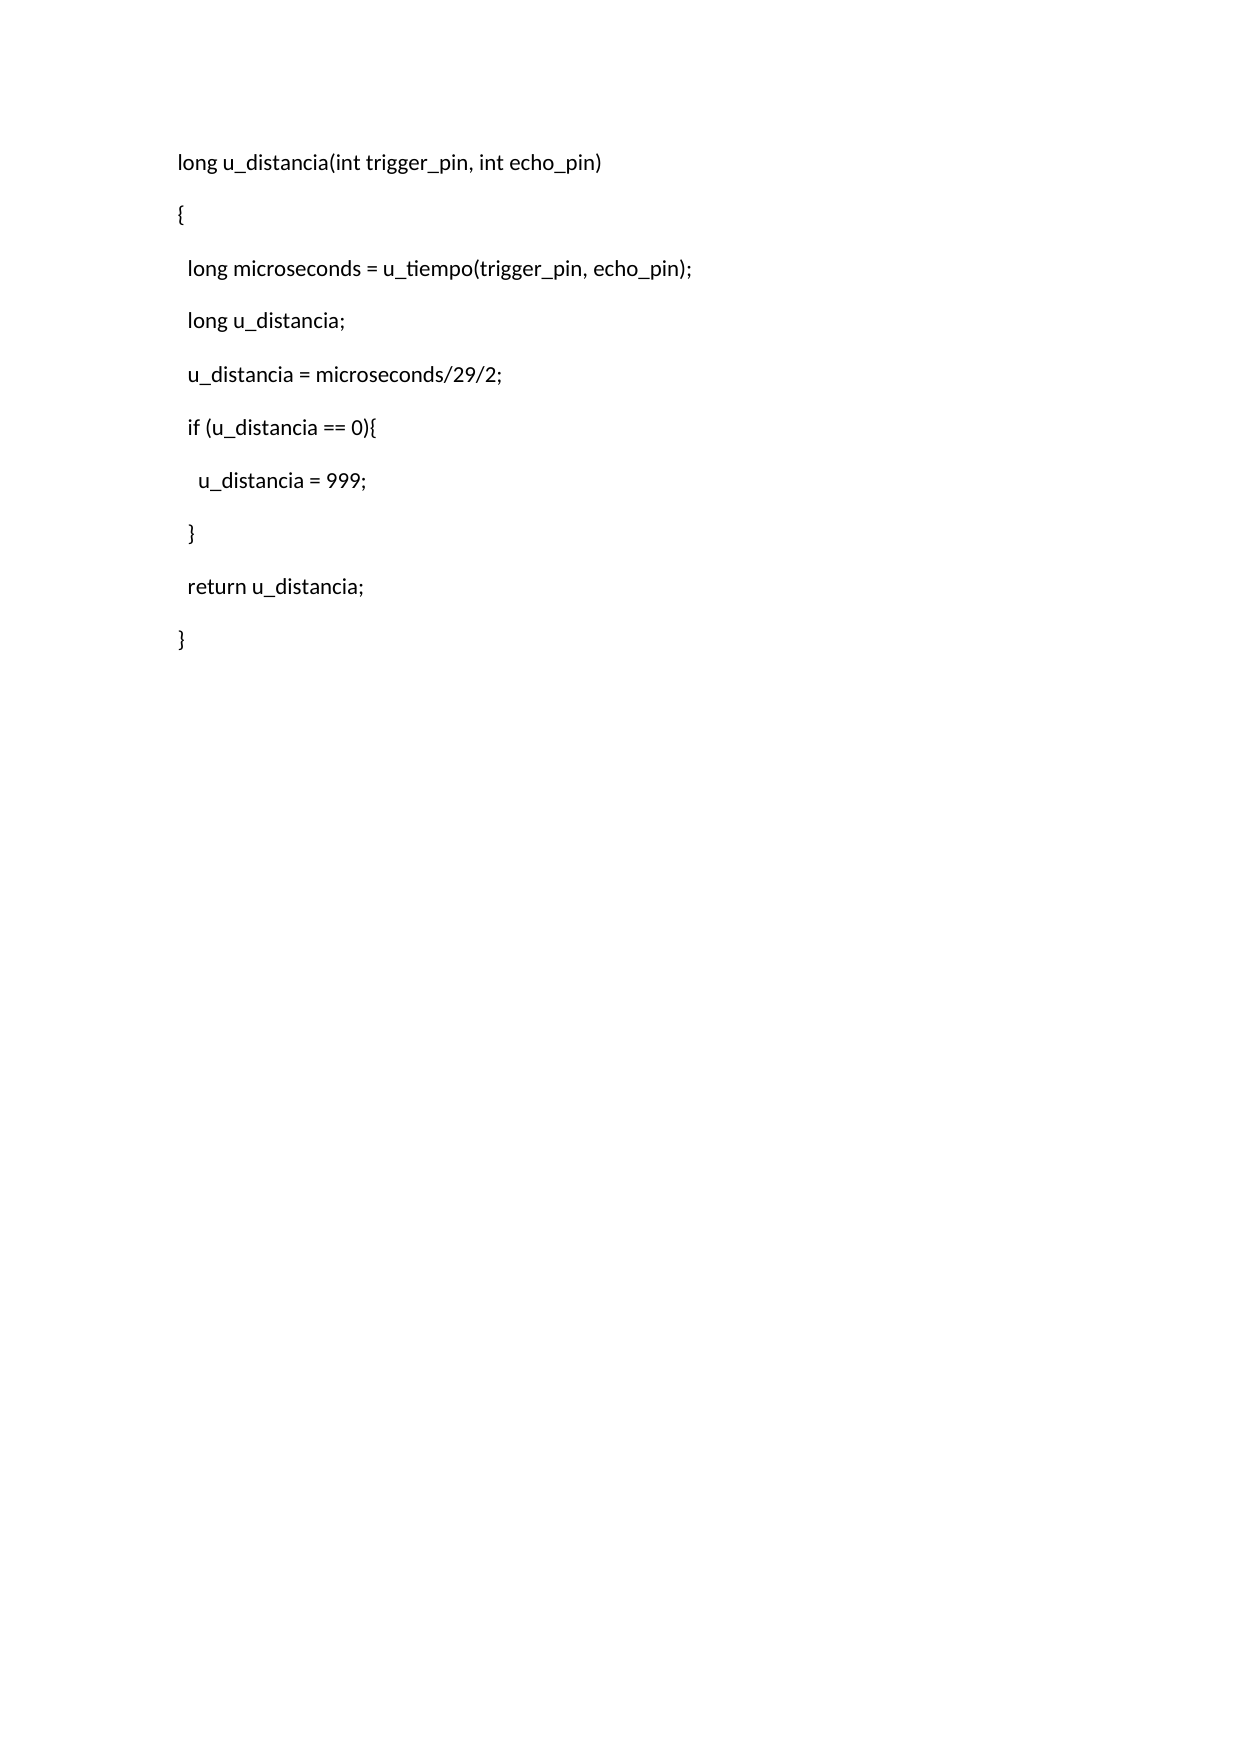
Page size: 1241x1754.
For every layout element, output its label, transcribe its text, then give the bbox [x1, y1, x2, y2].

text { [177, 201, 1063, 229]
text } [177, 519, 1063, 547]
text } [177, 625, 1063, 653]
text long u_distancia(int trigger_pin, int echo_pin) [177, 148, 1063, 176]
text u_distancia = microseconds/29/2; [177, 360, 1063, 388]
text u_distancia = 999; [177, 466, 1063, 494]
text long microseconds = u_tiempo(trigger_pin, echo_pin); [177, 254, 1063, 282]
text return u_distancia; [177, 572, 1063, 600]
text if (u_distancia == 0){ [177, 413, 1063, 441]
text long u_distancia; [177, 307, 1063, 335]
